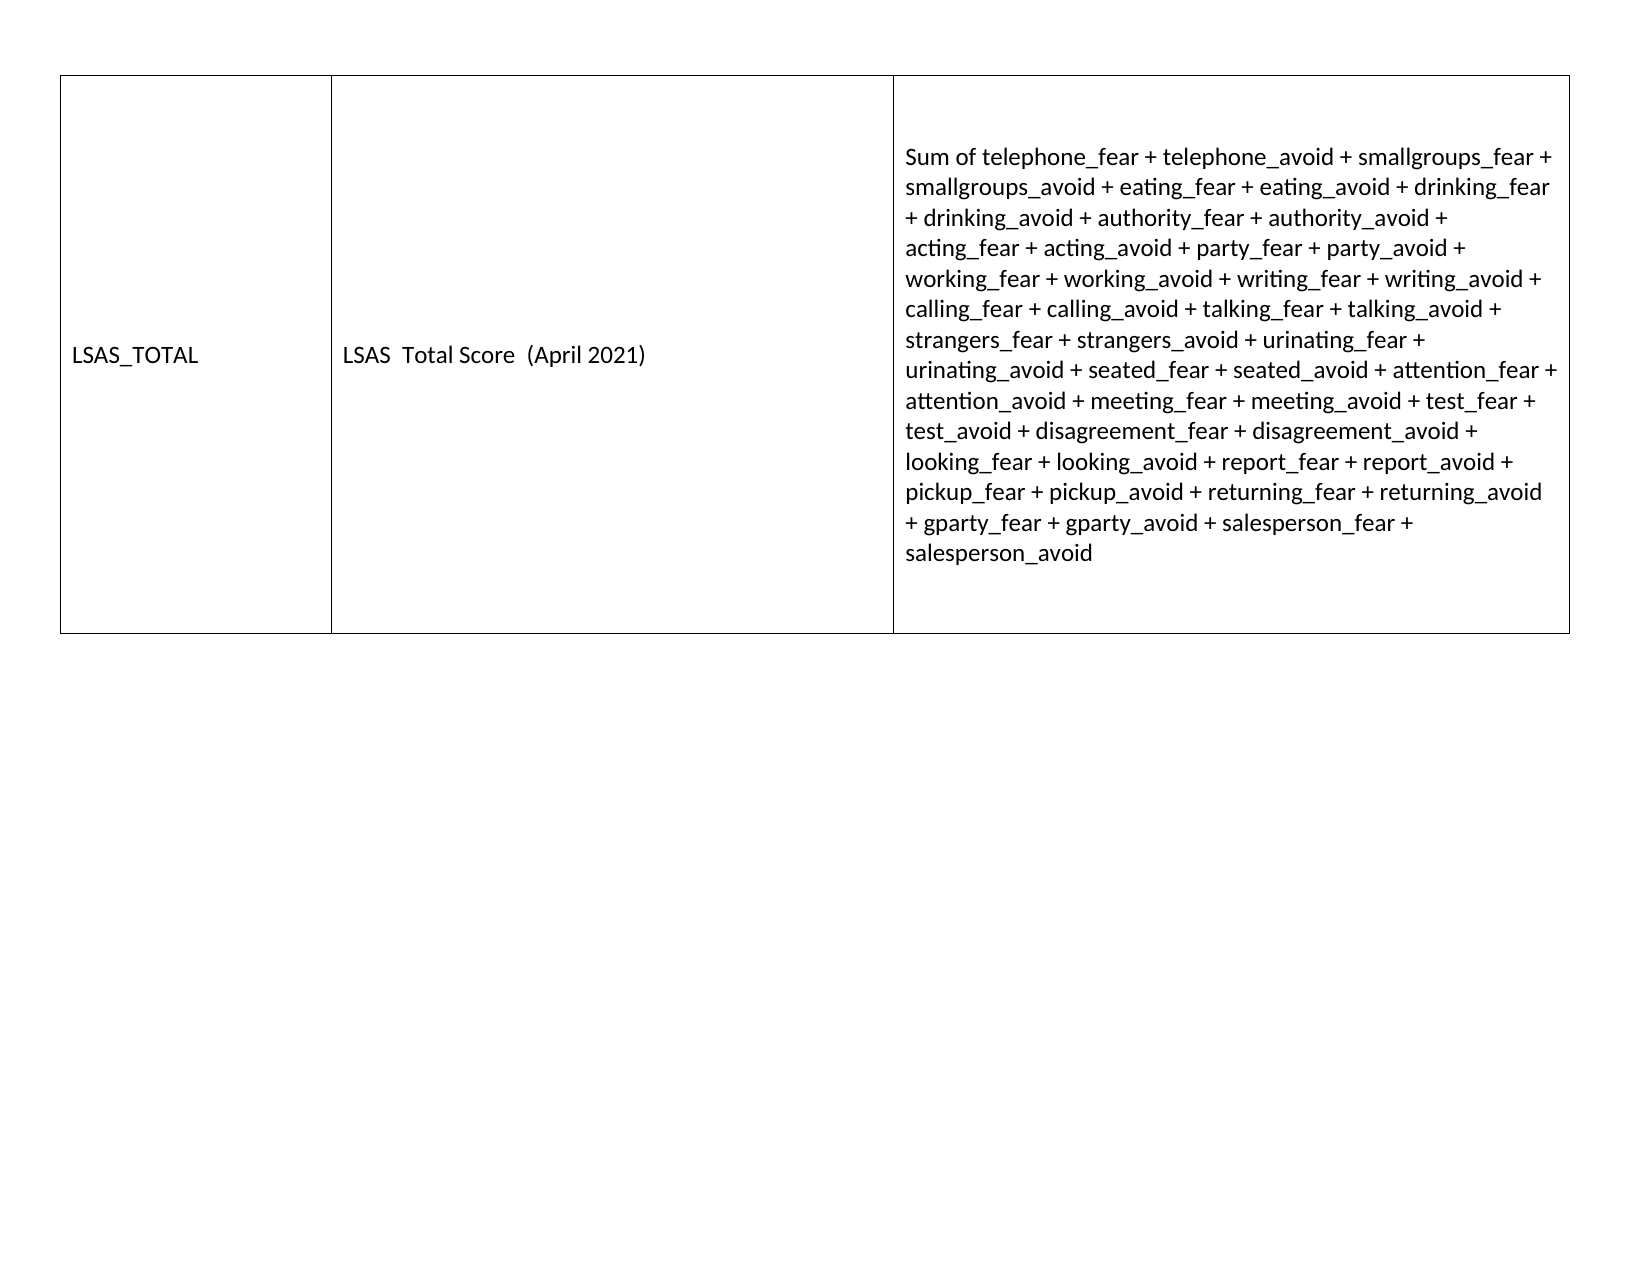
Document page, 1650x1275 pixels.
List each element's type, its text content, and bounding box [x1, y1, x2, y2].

table_cell Sum of telephone_fear + telephone_avoid + smallgroups_fear + smallgroups_avoid + eating_fear + eating_avoid + drinking_fear + drinking_avoid + authority_fear + authority_avoid + acting_fear + acting_avoid + party_fear + party_avoid + working_fear + working_avoid + writing_fear + writing_avoid + calling_fear + calling_avoid + talking_fear + talking_avoid + strangers_fear + strangers_avoid + urinating_fear + urinating_avoid + seated_fear + seated_avoid + attention_fear + attention_avoid + meeting_fear + meeting_avoid + test_fear + test_avoid + disagreement_fear + disagreement_avoid + looking_fear + looking_avoid + report_fear + report_avoid + pickup_fear + pickup_avoid + returning_fear + returning_avoid + gparty_fear + gparty_avoid + salesperson_fear + salesperson_avoid [894, 76, 1569, 633]
table_cell LSAS_TOTAL [61, 76, 331, 633]
table_cell LSAS Total Score (April 2021) [332, 76, 893, 633]
